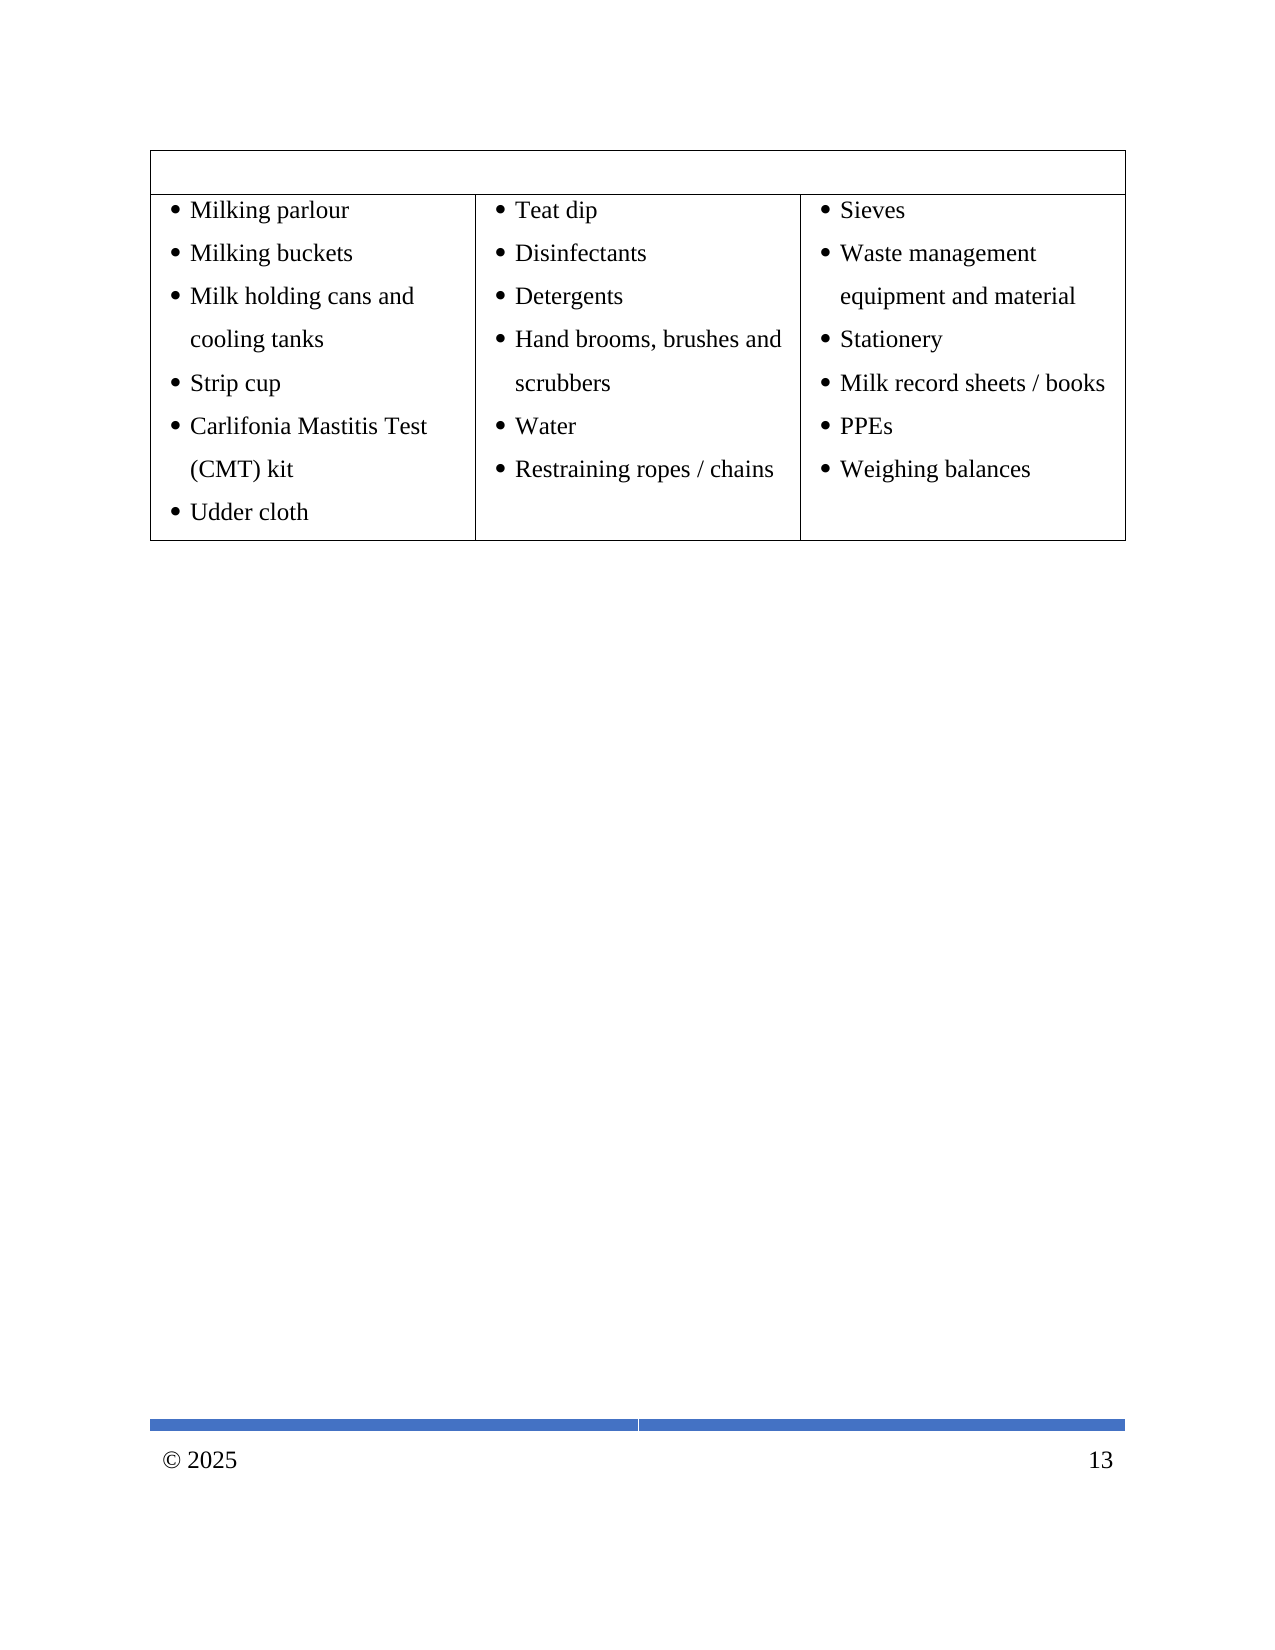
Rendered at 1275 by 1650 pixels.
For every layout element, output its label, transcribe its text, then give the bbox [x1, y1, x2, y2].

table_cell Milking parlour Milking buckets Milk holding cans and cooling tanks Strip cup Carlifonia Mastitis Test (CMT) kit Udder cloth [151, 195, 475, 540]
table_cell Sieves Waste management equipment and material Stationery Milk record sheets / books PPEs Weighing balances [801, 195, 1125, 540]
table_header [151, 151, 1125, 194]
table_cell Teat dip Disinfectants Detergents Hand brooms, brushes and scrubbers Water Restraining ropes / chains [476, 195, 800, 540]
